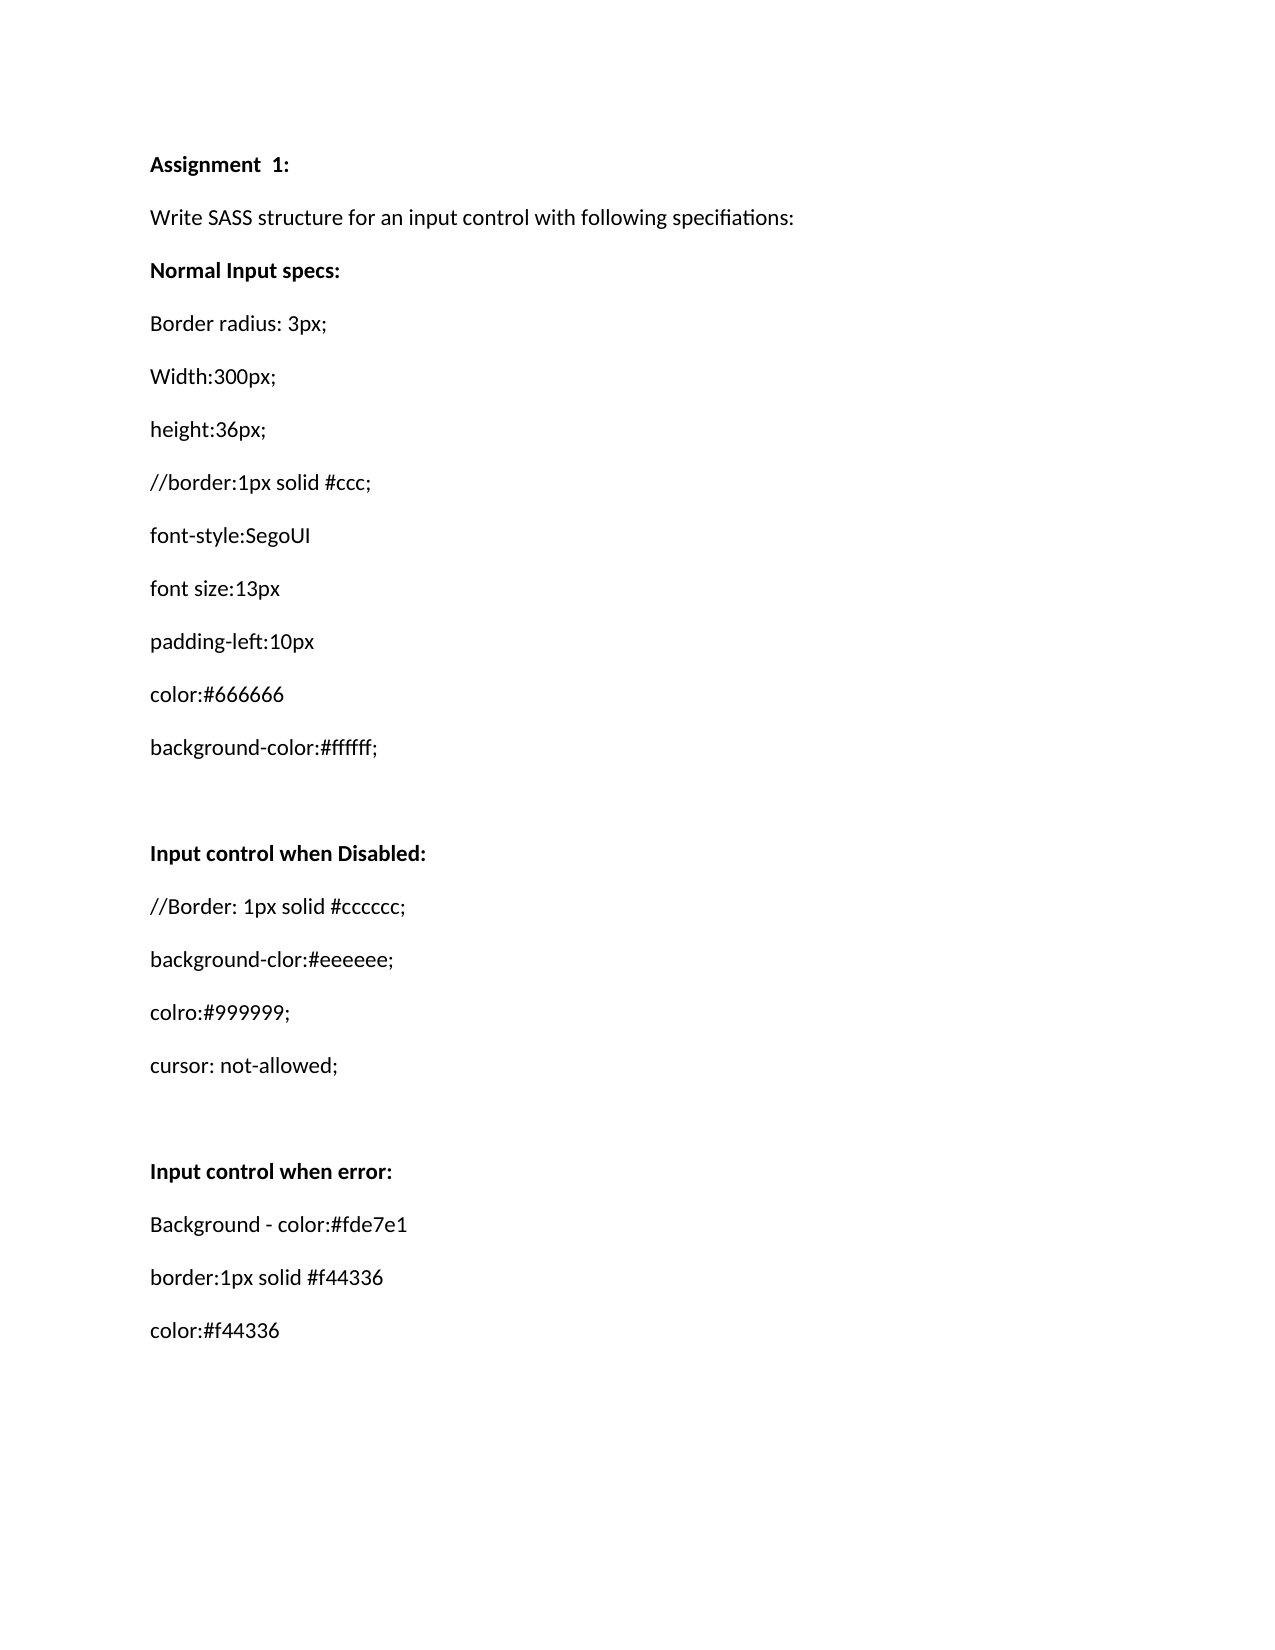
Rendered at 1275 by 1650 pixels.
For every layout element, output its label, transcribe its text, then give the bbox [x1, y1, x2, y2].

text Background - color:#fde7e1 [150, 1210, 1125, 1238]
text Border radius: 3px; [150, 309, 1125, 337]
text //border:1px solid #ccc; [150, 468, 1125, 496]
text colro:#999999; [150, 998, 1125, 1026]
text color:#f44336 [150, 1316, 1125, 1344]
text Write SASS structure for an input control with following specifiations: [150, 203, 1125, 231]
text Input control when Disabled: [150, 839, 1125, 867]
text padding-left:10px [150, 627, 1125, 655]
text font size:13px [150, 574, 1125, 602]
text Width:300px; [150, 362, 1125, 390]
text Assignment 1: [150, 150, 1125, 178]
text font-style:SegoUI [150, 521, 1125, 549]
text height:36px; [150, 415, 1125, 443]
text background-color:#ffffff; [150, 733, 1125, 761]
text //Border: 1px solid #cccccc; [150, 892, 1125, 920]
text Normal Input specs: [150, 256, 1125, 284]
text border:1px solid #f44336 [150, 1263, 1125, 1291]
text cursor: not-allowed; [150, 1051, 1125, 1079]
text background-clor:#eeeeee; [150, 945, 1125, 973]
text Input control when error: [150, 1157, 1125, 1185]
text color:#666666 [150, 680, 1125, 708]
